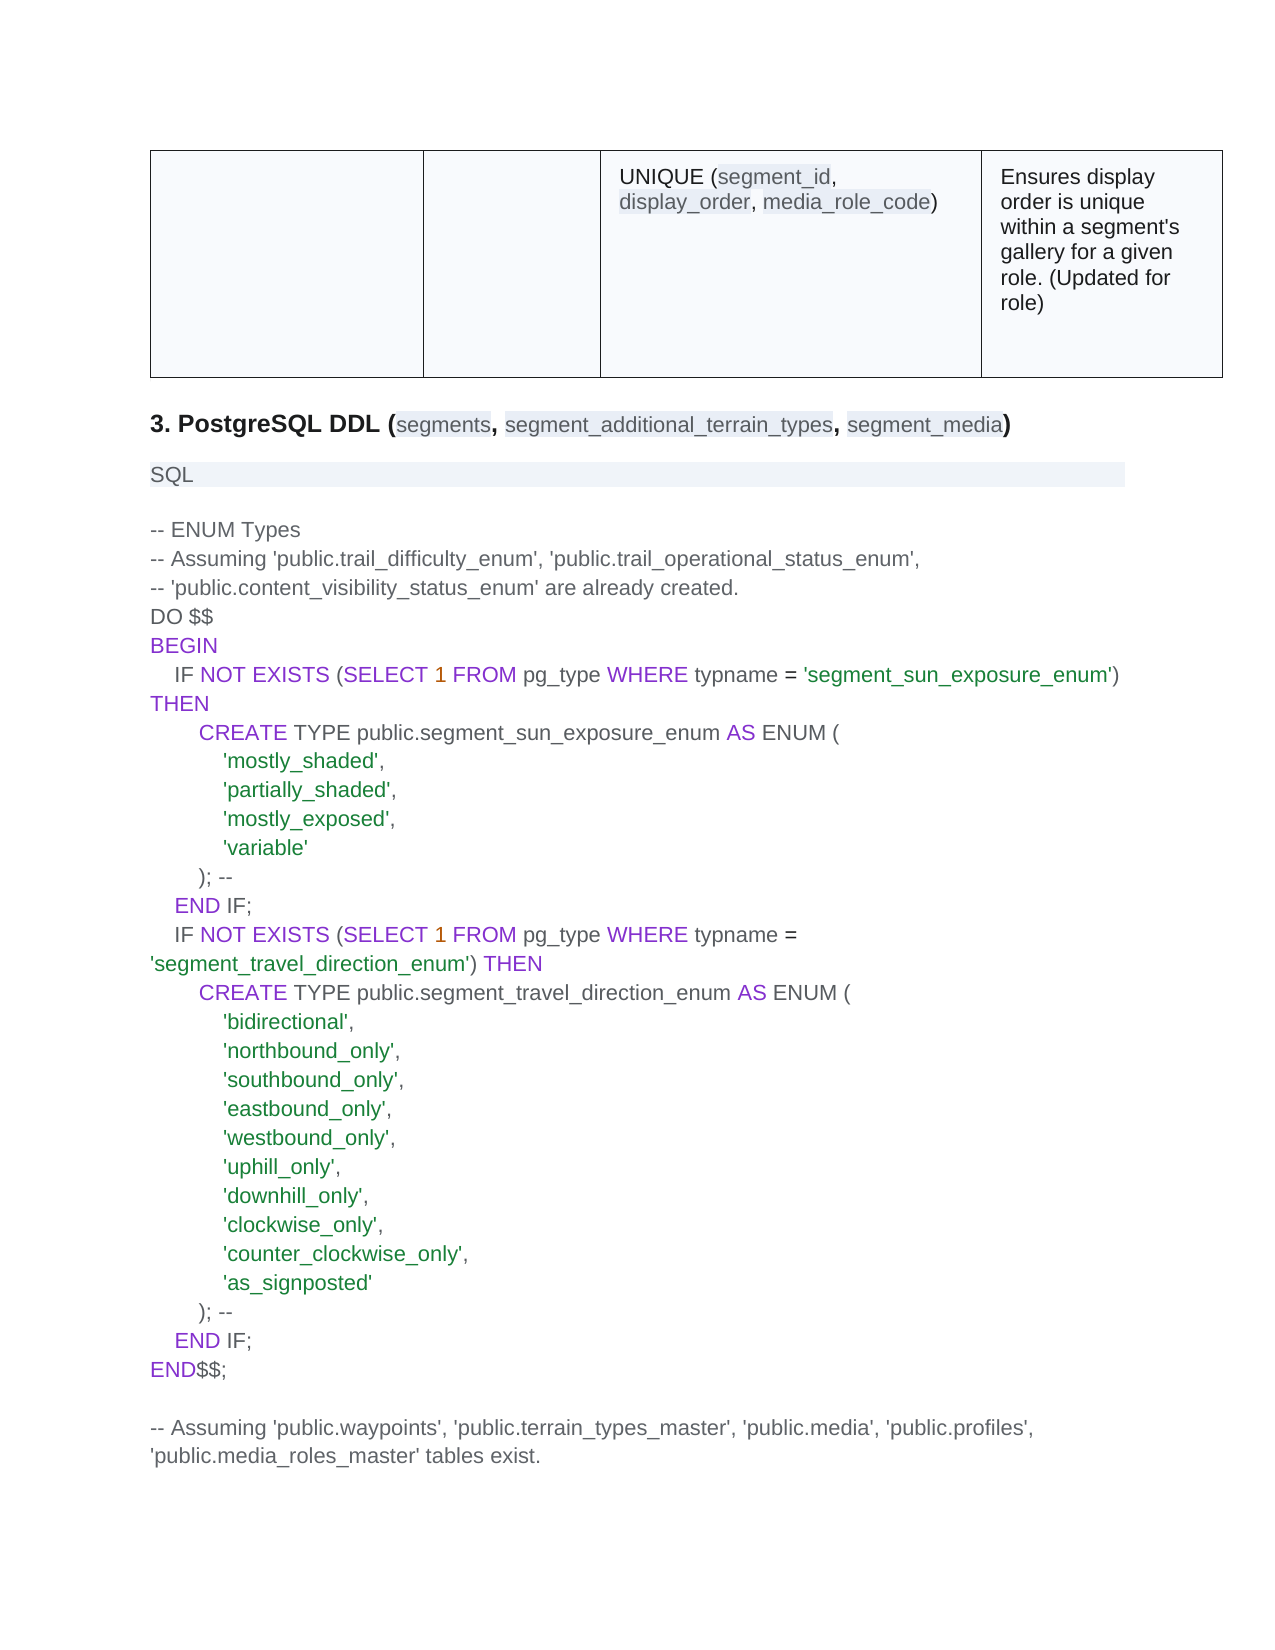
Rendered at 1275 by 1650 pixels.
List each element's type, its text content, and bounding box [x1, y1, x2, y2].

text 'partially_shaded', [150, 777, 1125, 802]
text 'westbound_only', [150, 1125, 1125, 1150]
text END$$; [150, 1356, 1125, 1382]
text ); -- [150, 1298, 1125, 1324]
text 'eastbound_only', [150, 1096, 1125, 1121]
text END IF; [150, 893, 1125, 918]
text END IF; [150, 1327, 1125, 1353]
text 'mostly_exposed', [150, 806, 1125, 831]
text 'uphill_only', [150, 1154, 1125, 1179]
text 'as_signposted' [150, 1269, 1125, 1295]
text BEGIN [150, 632, 1125, 658]
text CREATE TYPE public.segment_travel_direction_enum AS ENUM ( [150, 980, 1125, 1005]
text 3. PostgreSQL DDL (segments, segment_additional_terrain_types, segment_media) [150, 408, 1125, 437]
text -- ENUM Types [150, 517, 1125, 542]
text -- Assuming 'public.trail_difficulty_enum', 'public.trail_operational_status_enum', [150, 546, 1125, 571]
table_cell UNIQUE (segment_id, display_order, media_role_code) [601, 151, 981, 377]
text IF NOT EXISTS (SELECT 1 FROM pg_type WHERE typname = 'segment_travel_direction_enum') THEN [150, 922, 1125, 976]
text SQL [150, 462, 1125, 487]
text ); -- [150, 864, 1125, 889]
text -- Assuming 'public.waypoints', 'public.terrain_types_master', 'public.media', 'public.profiles', 'public.media_roles_master' tables exist. [150, 1414, 1125, 1468]
table_cell [424, 151, 600, 377]
table_cell [151, 151, 423, 377]
text CREATE TYPE public.segment_sun_exposure_enum AS ENUM ( [150, 719, 1125, 744]
text 'mostly_shaded', [150, 748, 1125, 773]
text 'downhill_only', [150, 1183, 1125, 1208]
text 'northbound_only', [150, 1038, 1125, 1063]
text -- 'public.content_visibility_status_enum' are already created. [150, 574, 1125, 600]
text IF NOT EXISTS (SELECT 1 FROM pg_type WHERE typname = 'segment_sun_exposure_enum') THEN [150, 661, 1125, 716]
text DO $$ [150, 603, 1125, 629]
table_cell Ensures display order is unique within a segment's gallery for a given role. (Updated for role) [982, 151, 1222, 377]
text 'counter_clockwise_only', [150, 1241, 1125, 1266]
text 'variable' [150, 835, 1125, 860]
text 'southbound_only', [150, 1067, 1125, 1092]
text 'bidirectional', [150, 1009, 1125, 1034]
text 'clockwise_only', [150, 1212, 1125, 1237]
